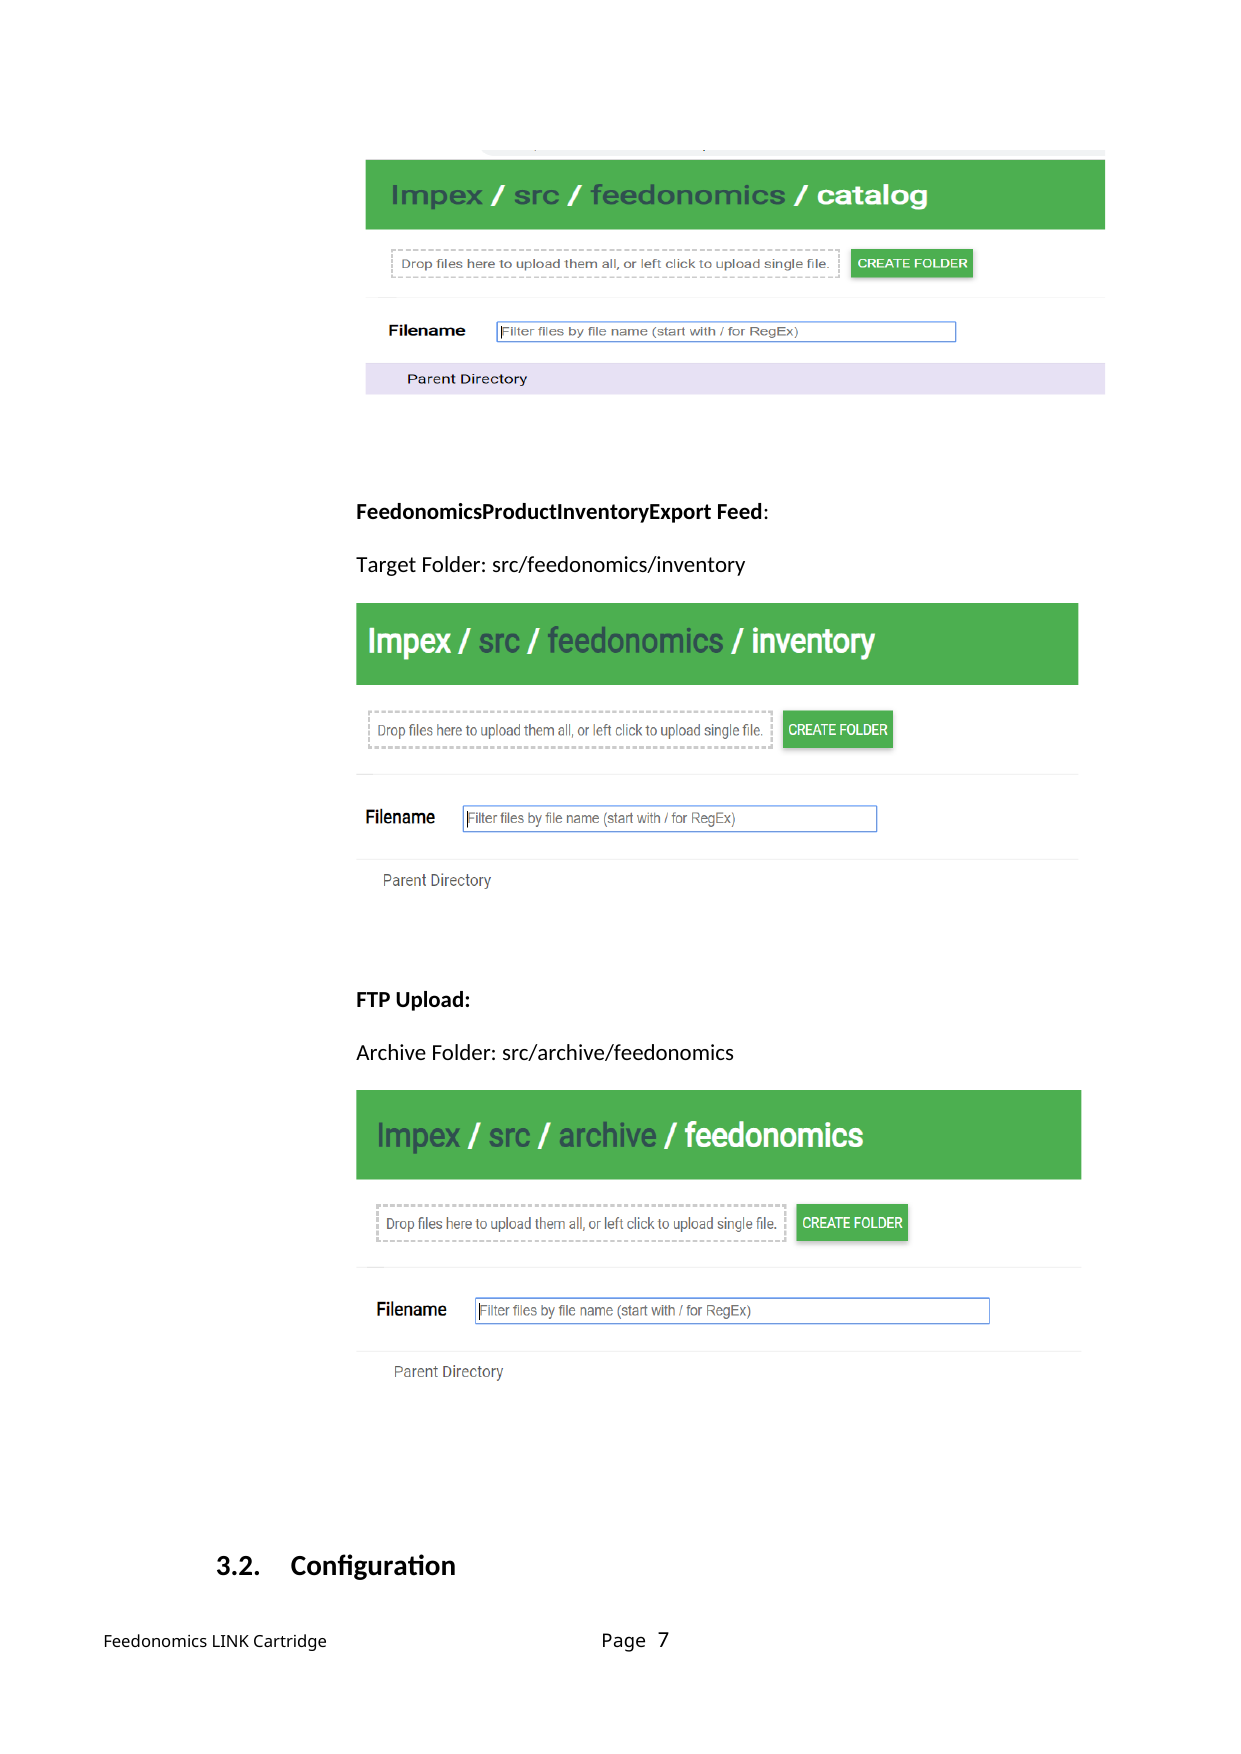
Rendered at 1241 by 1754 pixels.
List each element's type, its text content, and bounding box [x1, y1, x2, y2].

subtitle Configuration [216, 1547, 1128, 1582]
text FeedonomicsProductInventoryExport Feed: [356, 497, 1128, 526]
text FTP Upload: [356, 985, 1128, 1013]
picture [365, 150, 1106, 473]
text Target Folder: src/feedonomics/inventory [356, 551, 1128, 578]
picture [356, 603, 1079, 960]
picture [356, 1090, 1082, 1386]
text Archive Folder: src/archive/feedonomics [356, 1038, 1128, 1066]
